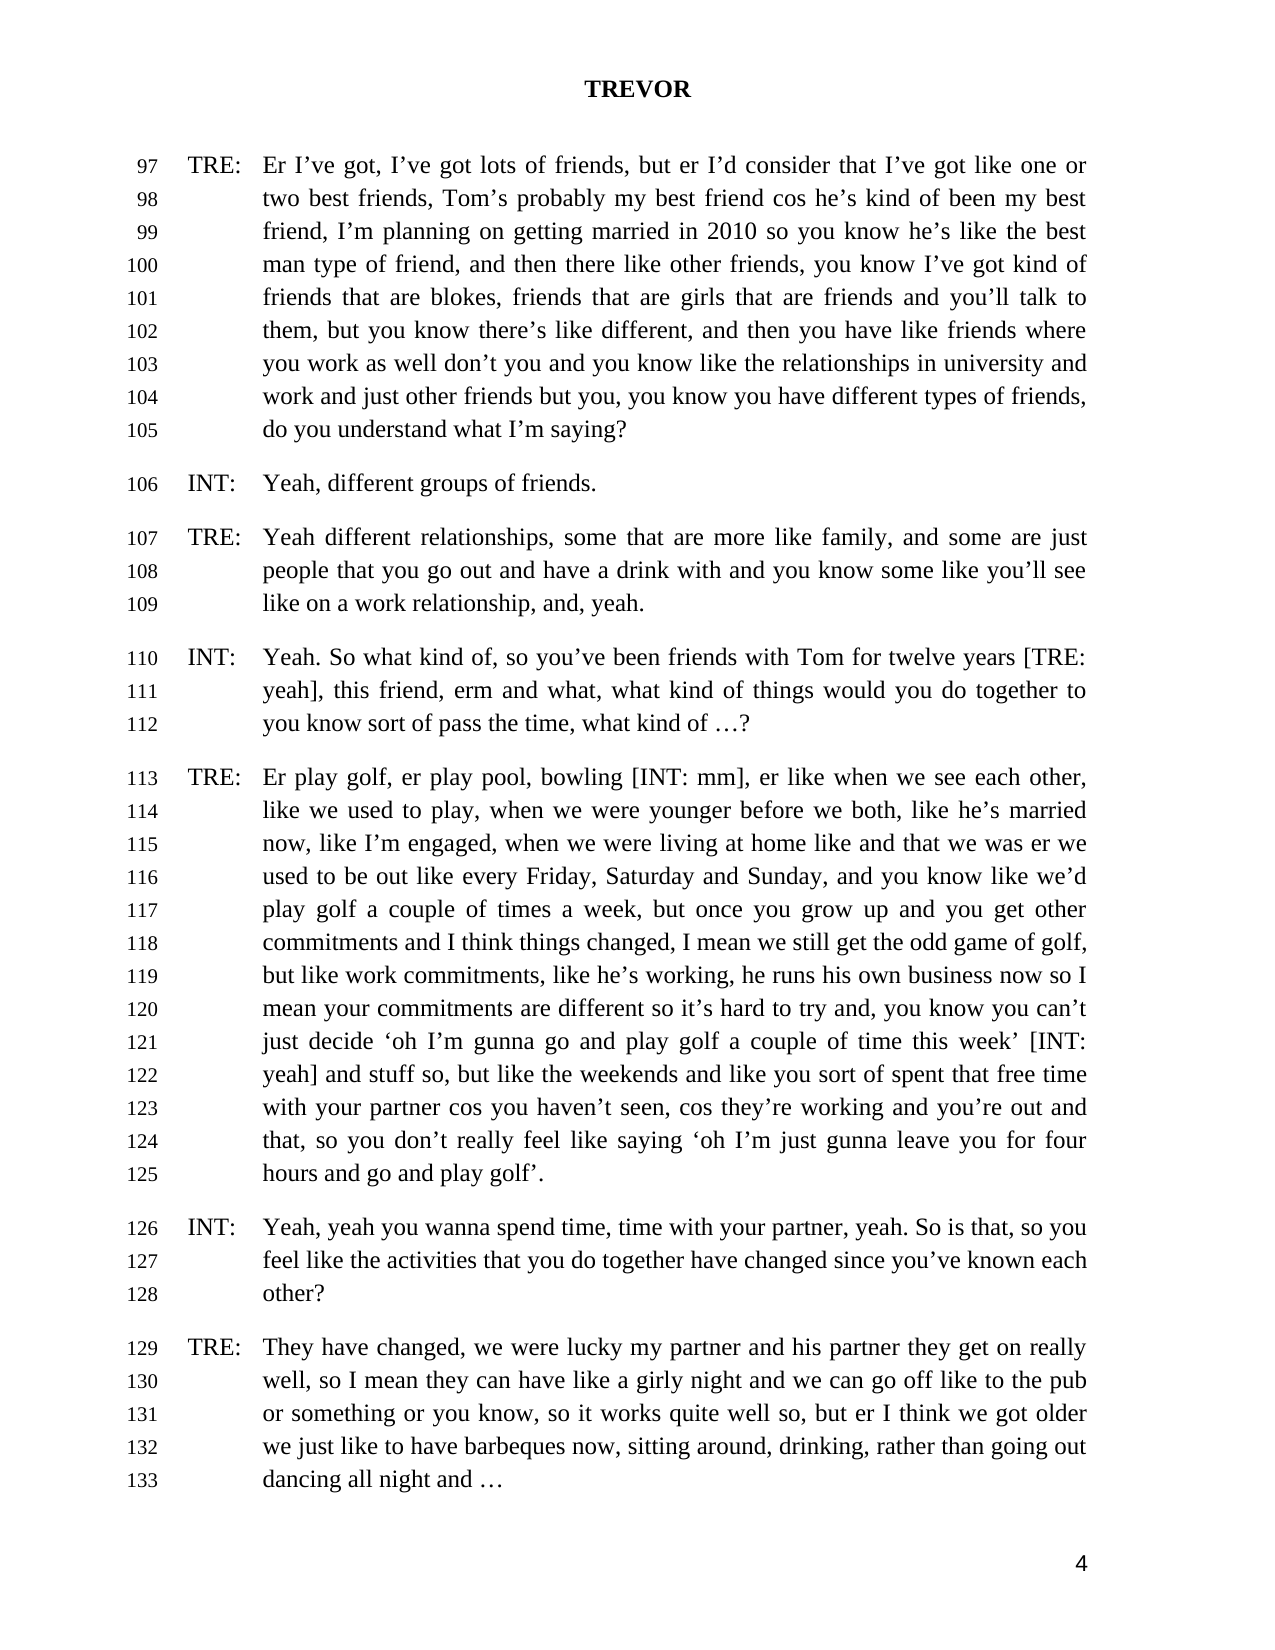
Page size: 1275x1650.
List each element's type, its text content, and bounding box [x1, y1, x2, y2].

text INT: Yeah, different groups of friends. [187, 468, 1088, 497]
text INT: Yeah. So what kind of, so you’ve been friends with Tom for twelve years [TRE: yeah], this friend, erm and what, what kind of things would you do together to you know sort of pass the time, what kind of …? [187, 642, 1088, 737]
text INT: Yeah, yeah you wanna spend time, time with your partner, yeah. So is that, so you feel like the activities that you do together have changed since you’ve known each other? [187, 1212, 1088, 1307]
text TRE: Er I’ve got, I’ve got lots of friends, but er I’d consider that I’ve got like one or two best friends, Tom’s probably my best friend cos he’s kind of been my best friend, I’m planning on getting married in 2010 so you know he’s like the best man type of friend, and then there like other friends, you know I’ve got kind of friends that are blokes, friends that are girls that are friends and you’ll talk to them, but you know there’s like different, and then you have like friends where you work as well don’t you and you know like the relationships in university and work and just other friends but you, you know you have different types of friends, do you understand what I’m saying? [187, 150, 1088, 443]
text TRE: They have changed, we were lucky my partner and his partner they get on really well, so I mean they can have like a girly night and we can go off like to the pub or something or you know, so it works quite well so, but er I think we got older we just like to have barbeques now, sitting around, drinking, rather than going out dancing all night and … [187, 1332, 1088, 1492]
text TRE: Er play golf, er play pool, bowling [INT: mm], er like when we see each other, like we used to play, when we were younger before we both, like he’s married now, like I’m engaged, when we were living at home like and that we was er we used to be out like every Friday, Saturday and Sunday, and you know like we’d play golf a couple of times a week, but once you grow up and you get other commitments and I think things changed, I mean we still get the odd game of golf, but like work commitments, like he’s working, he runs his own business now so I mean your commitments are different so it’s hard to try and, you know you can’t just decide ‘oh I’m gunna go and play golf a couple of time this week’ [INT: yeah] and stuff so, but like the weekends and like you sort of spent that free time with your partner cos you haven’t seen, cos they’re working and you’re out and that, so you don’t really feel like saying ‘oh I’m just gunna leave you for four hours and go and play golf’. [187, 762, 1088, 1187]
text TRE: Yeah different relationships, some that are more like family, and some are just people that you go out and have a drink with and you know some like you’ll see like on a work relationship, and, yeah. [187, 522, 1088, 617]
